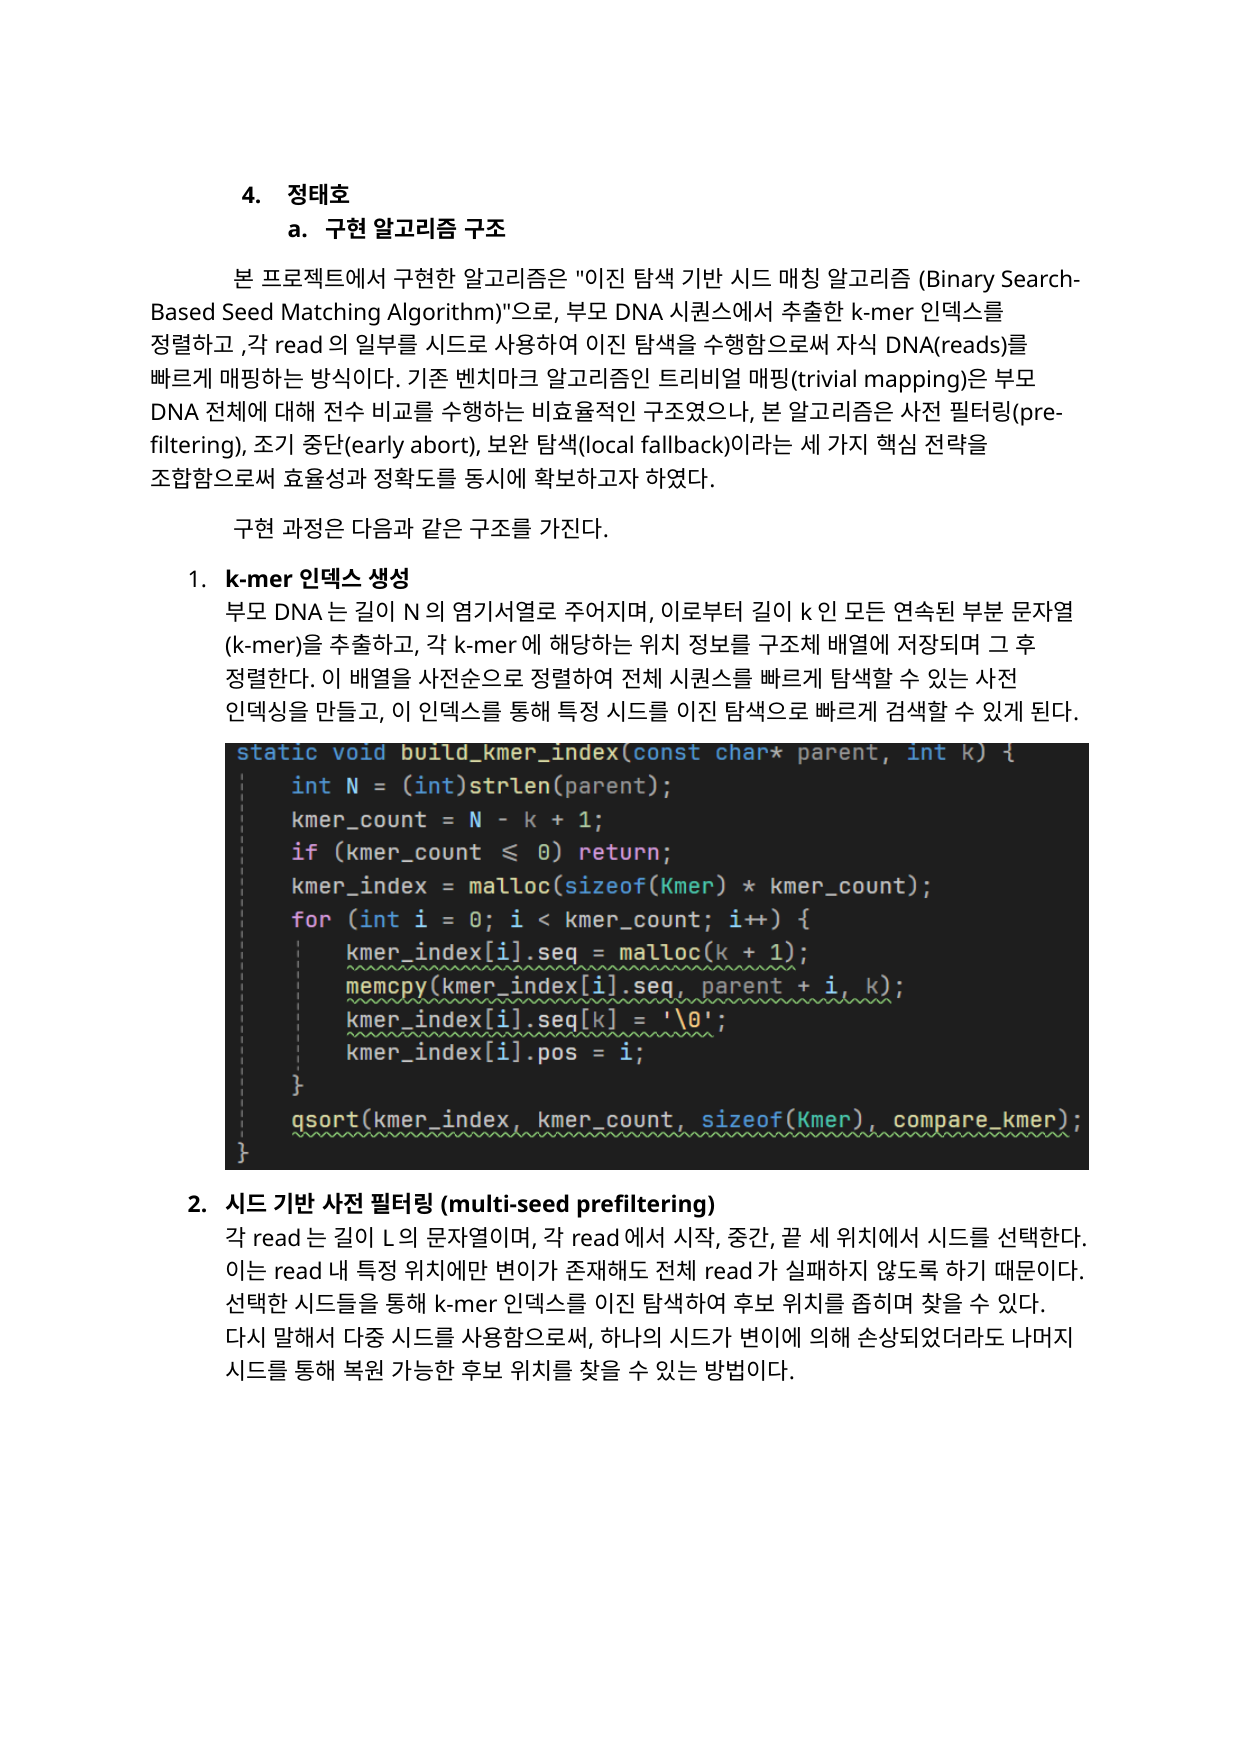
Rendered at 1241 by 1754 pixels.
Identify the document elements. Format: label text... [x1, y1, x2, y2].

list 구현 알고리즘 구조 [287, 211, 1090, 244]
picture [225, 743, 1089, 1170]
text 구현 과정은 다음과 같은 구조를 가진다. [150, 511, 1090, 544]
text 본 프로젝트에서 구현한 알고리즘은 "이진 탐색 기반 시드 매칭 알고리즘 (Binary Search-Based Seed Matching Algorithm)"으로, 부모 DNA 시퀀스에서 추출한 k-mer 인덱스를 정렬하고 ,각 read의 일부를 시드로 사용하여 이진 탐색을 수행함으로써 자식 DNA(reads)를 빠르게 매핑하는 방식이다. 기존 벤치마크 알고리즘인 트리비얼 매핑(trivial mapping)은 부모 DNA 전체에 대해 전수 비교를 수행하는 비효율적인 구조였으나, 본 알고리즘은 사전 필터링(pre-filtering), 조기 중단(early abort), 보완 탐색(local fallback)이라는 세 가지 핵심 전략을 조합함으로써 효율성과 정확도를 동시에 확보하고자 하였다. [150, 261, 1090, 494]
list 정태호 [242, 177, 1090, 211]
list 시드 기반 사전 필터링 (multi-seed prefiltering) 각 read는 길이 L의 문자열이며, 각 read에서 시작, 중간, 끝 세 위치에서 시드를 선택한다. 이는 read 내 특정 위치에만 변이가 존재해도 전체 read가 실패하지 않도록 하기 때문이다. 선택한 시드들을 통해 k-mer 인덱스를 이진 탐색하여 후보 위치를 좁히며 찾을 수 있다. 다시 말해서 다중 시드를 사용함으로써, 하나의 시드가 변이에 의해 손상되었더라도 나머지 시드를 통해 복원 가능한 후보 위치를 찾을 수 있는 방법이다. [187, 1186, 1090, 1386]
list k-mer 인덱스 생성 부모 DNA는 길이 N의 염기서열로 주어지며, 이로부터 길이 k인 모든 연속된 부분 문자열(k-mer)을 추출하고, 각 k-mer에 해당하는 위치 정보를 구조체 배열에 저장되며 그 후 정렬한다. 이 배열을 사전순으로 정렬하여 전체 시퀀스를 빠르게 탐색할 수 있는 사전 인덱싱을 만들고, 이 인덱스를 통해 특정 시드를 이진 탐색으로 빠르게 검색할 수 있게 된다. [187, 561, 1090, 727]
